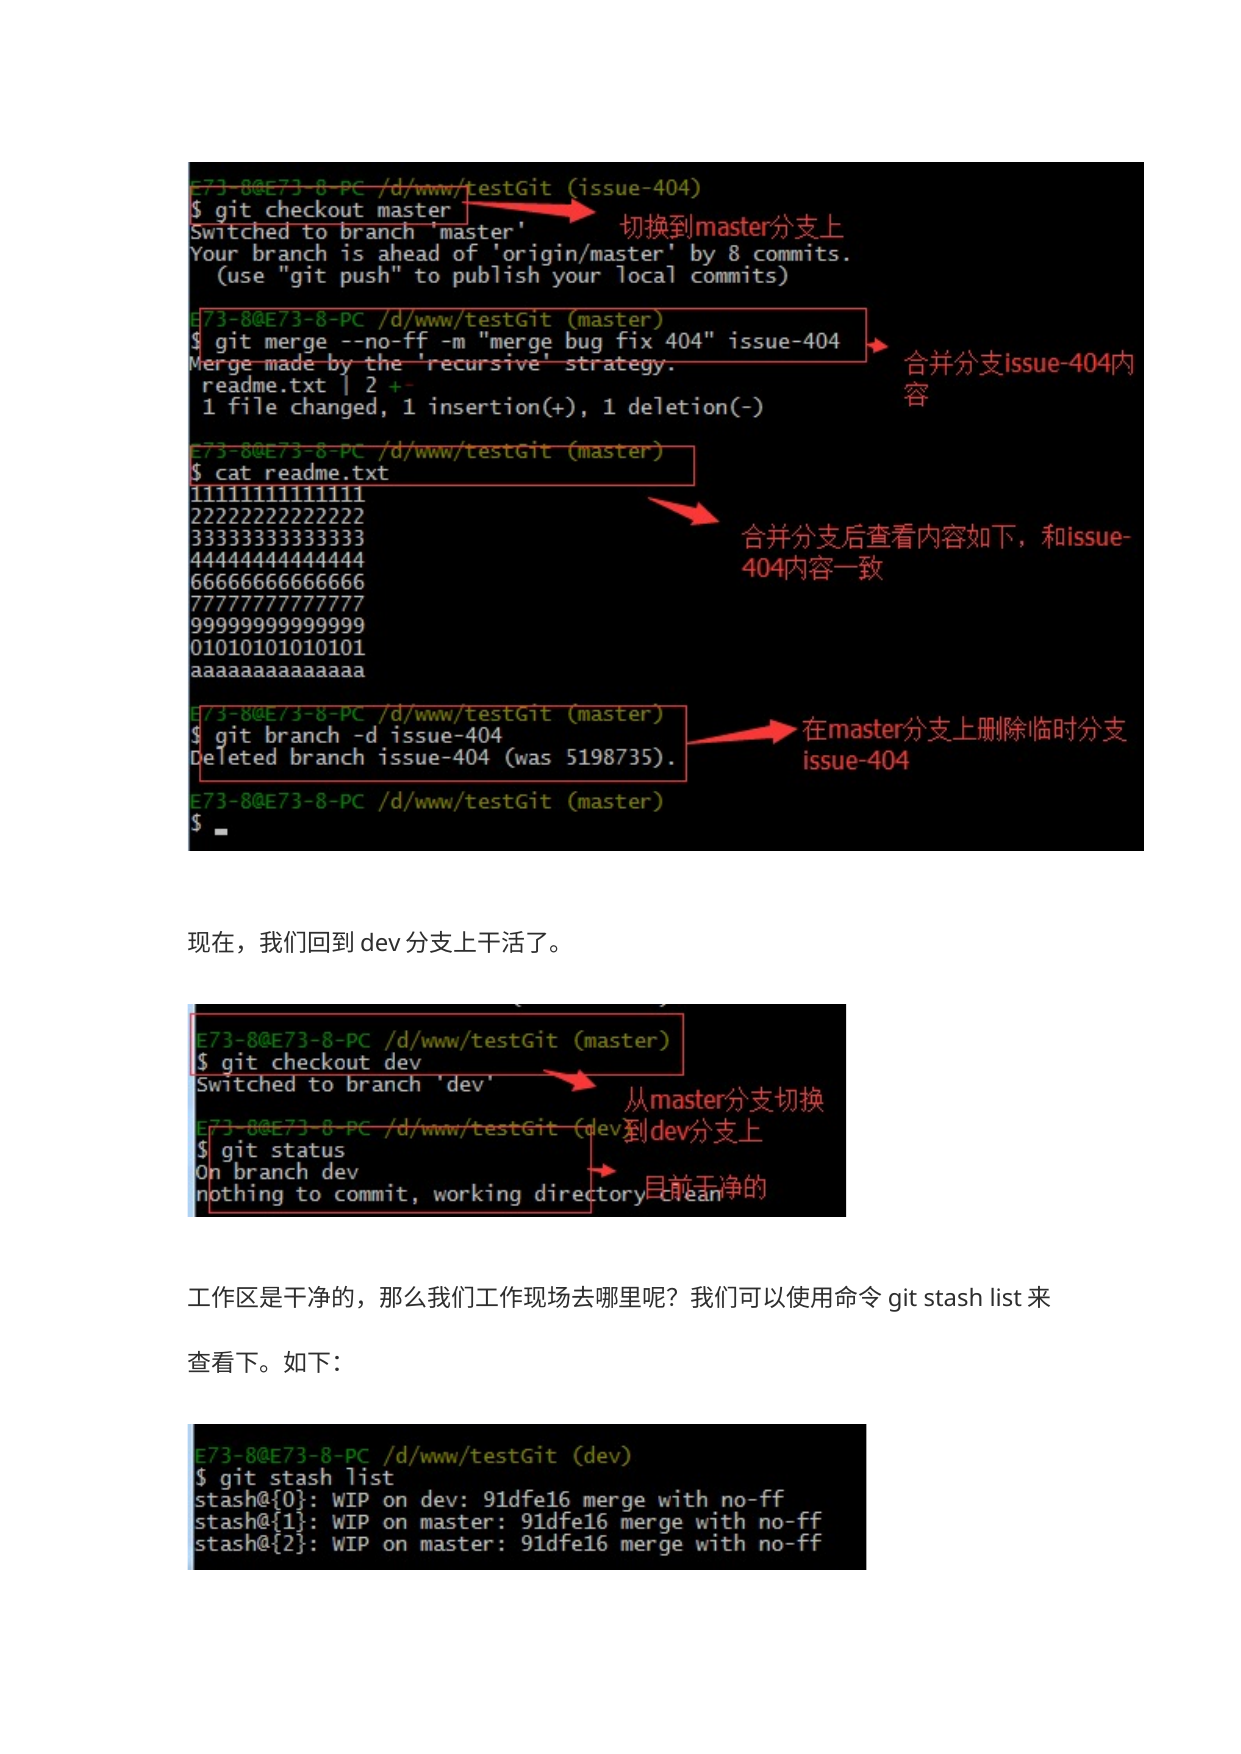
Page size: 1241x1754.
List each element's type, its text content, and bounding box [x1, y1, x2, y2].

text 现在，我们回到dev分支上干活了。 [187, 908, 1053, 973]
picture [187, 1424, 867, 1570]
picture [187, 162, 1144, 851]
text 工作区是干净的，那么我们工作现场去哪里呢？我们可以使用命令 git stash list来查看下。如下： [187, 1263, 1053, 1393]
picture [187, 1004, 847, 1217]
